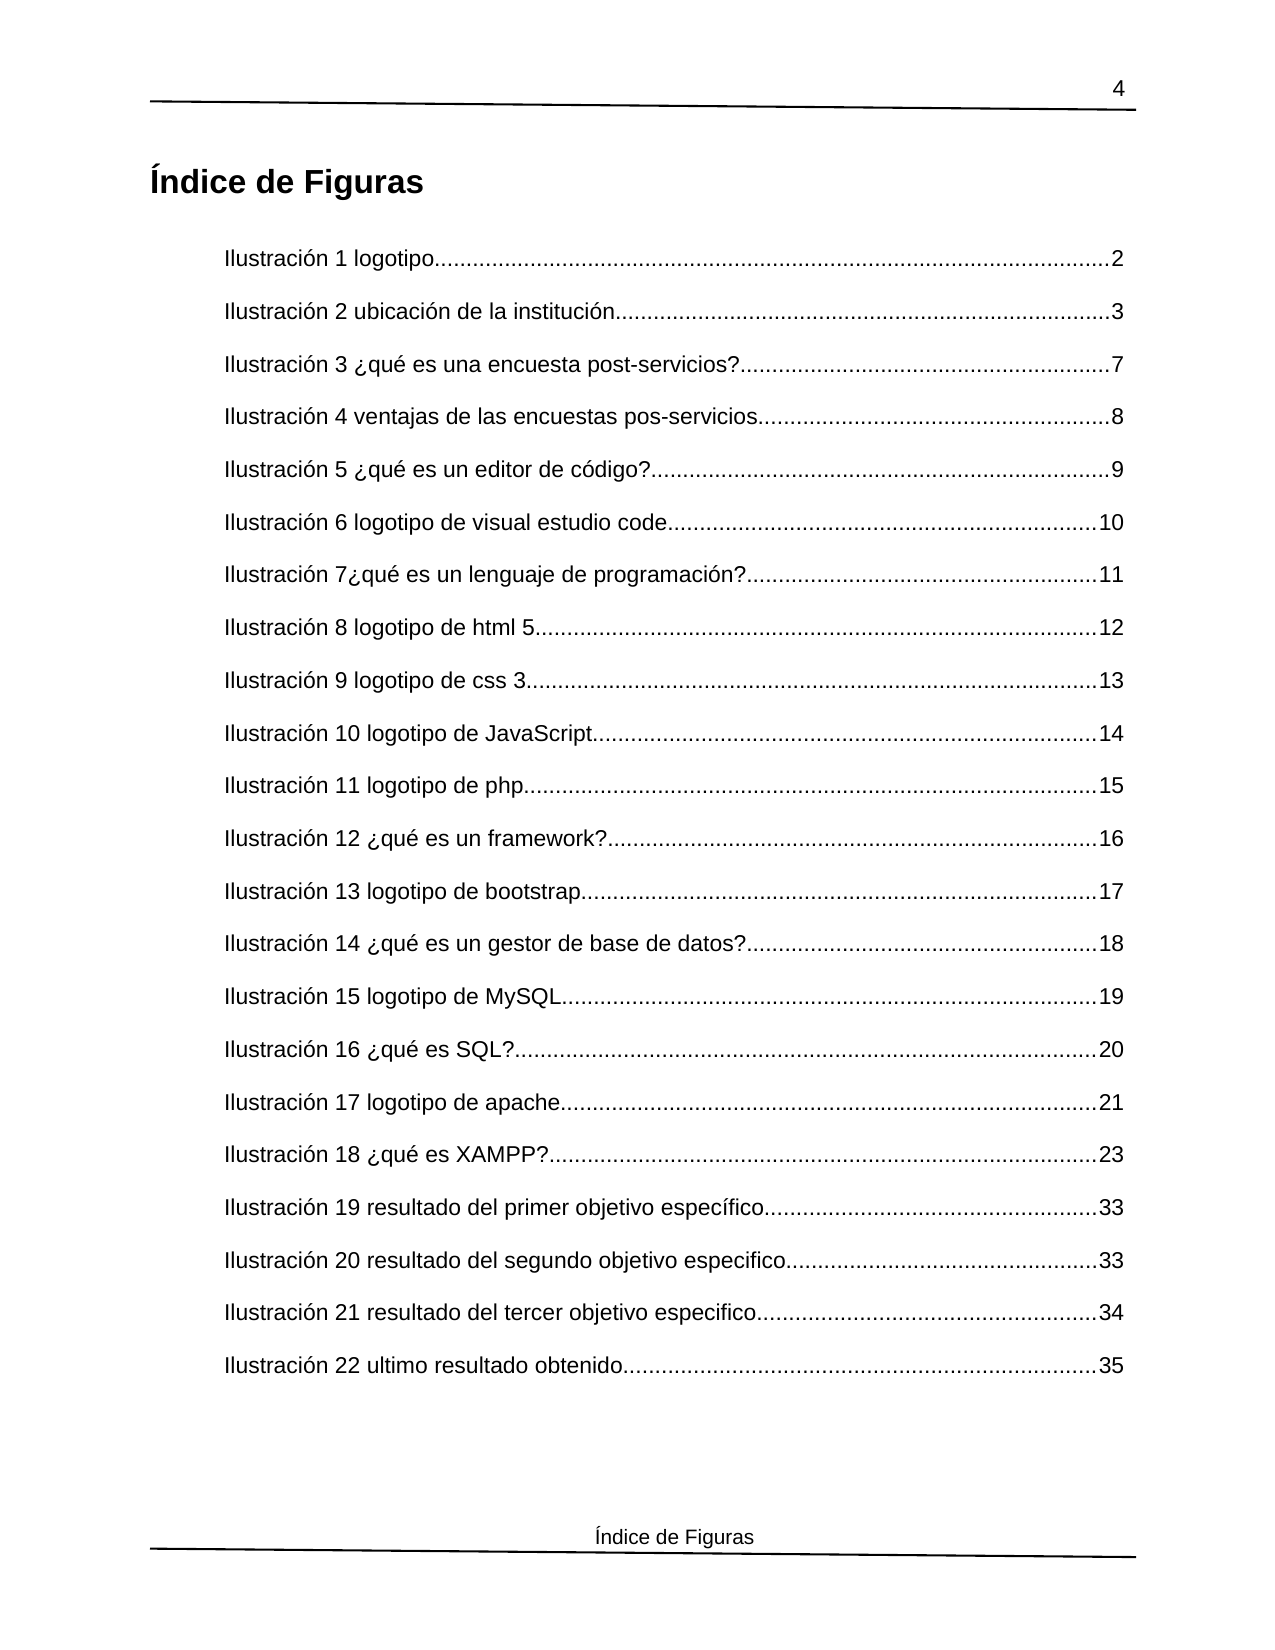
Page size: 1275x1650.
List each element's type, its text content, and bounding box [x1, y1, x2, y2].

text Ilustración 8 logotipo de html 5 12 [150, 614, 1125, 640]
text Ilustración 13 logotipo de bootstrap 17 [150, 878, 1125, 904]
text Ilustración 5 ¿qué es un editor de código? 9 [150, 456, 1125, 482]
text Ilustración 4 ventajas de las encuestas pos-servicios 8 [150, 403, 1125, 429]
text Ilustración 15 logotipo de MySQL 19 [150, 983, 1125, 1009]
text Ilustración 19 resultado del primer objetivo específico 33 [150, 1194, 1125, 1220]
text Ilustración 9 logotipo de css 3 13 [150, 667, 1125, 693]
text Ilustración 10 logotipo de JavaScript 14 [150, 719, 1125, 746]
text Ilustración 7¿qué es un lenguaje de programación? 11 [150, 561, 1125, 588]
text Ilustración 3 ¿qué es una encuesta post-servicios? 7 [150, 351, 1125, 377]
subtitle Índice de Figuras [150, 162, 1125, 201]
text Ilustración 20 resultado del segundo objetivo especifico 33 [150, 1247, 1125, 1273]
text Ilustración 1 logotipo 2 [150, 245, 1125, 271]
text Ilustración 14 ¿qué es un gestor de base de datos? 18 [150, 930, 1125, 957]
text Ilustración 16 ¿qué es SQL? 20 [150, 1036, 1125, 1062]
text Ilustración 21 resultado del tercer objetivo especifico 34 [150, 1299, 1125, 1326]
text Ilustración 18 ¿qué es XAMPP? 23 [150, 1141, 1125, 1167]
text Ilustración 2 ubicación de la institución 3 [150, 298, 1125, 324]
text Ilustración 11 logotipo de php 15 [150, 772, 1125, 798]
text Ilustración 22 ultimo resultado obtenido 35 [150, 1352, 1125, 1378]
text Ilustración 17 logotipo de apache 21 [150, 1088, 1125, 1115]
text Ilustración 12 ¿qué es un framework? 16 [150, 825, 1125, 851]
text Ilustración 6 logotipo de visual estudio code 10 [150, 509, 1125, 535]
